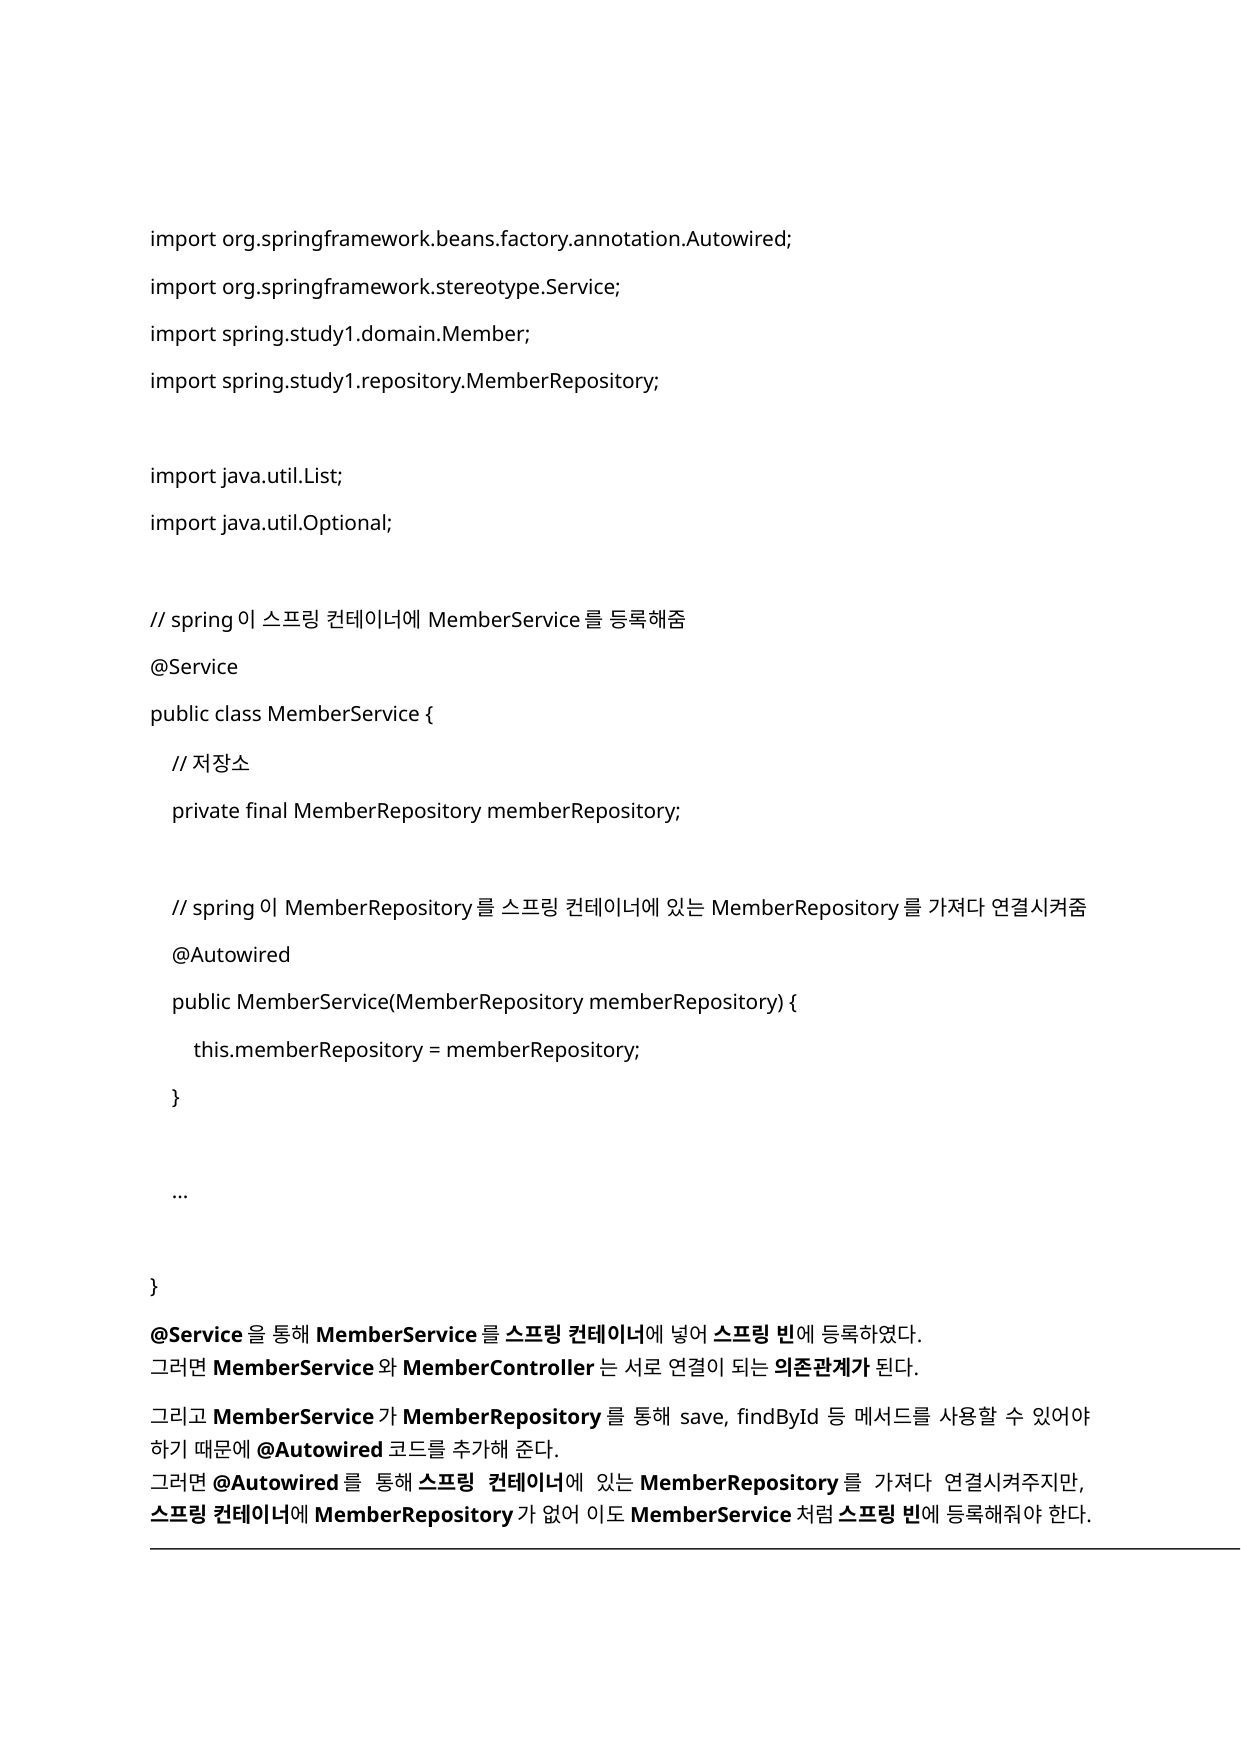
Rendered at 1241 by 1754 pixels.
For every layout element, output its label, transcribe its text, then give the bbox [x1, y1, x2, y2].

text import spring.study1.repository.MemberRepository; [150, 366, 1090, 395]
text // spring이 MemberRepository를 스프링 컨테이너에 있는 MemberRepository를 가져다 연결시켜줌 [150, 891, 1090, 921]
text public class MemberService { [150, 699, 1090, 728]
text } [150, 1082, 1090, 1110]
text public MemberService(MemberRepository memberRepository) { [150, 987, 1090, 1016]
text import java.util.Optional; [150, 508, 1090, 537]
text @Service [150, 652, 1090, 681]
text import spring.study1.domain.Member; [150, 319, 1090, 347]
text ... [150, 1177, 1090, 1205]
text } [150, 1271, 1090, 1299]
text import org.springframework.beans.factory.annotation.Autowired; [150, 224, 1090, 253]
text // spring이 스프링 컨테이너에 MemberService를 등록해줌 [150, 603, 1090, 633]
text @Autowired [150, 940, 1090, 968]
text private final MemberRepository memberRepository; [150, 796, 1090, 824]
text import java.util.List; [150, 461, 1090, 489]
text import org.springframework.stereotype.Service; [150, 272, 1090, 300]
text @Service을 통해 MemberService를 스프링 컨테이너에 넣어 스프링 빈에 등록하였다. 그러면 MemberService와 MemberController는 서로 연결이 되는 의존관계가 된다. [150, 1318, 1090, 1381]
text // 저장소 [150, 747, 1090, 777]
text 그리고 MemberService가 MemberRepository를 통해 save, findById 등 메서드를 사용할 수 있어야 하기 때문에 @Autowired 코드를 추가해 준다. 그러면 @Autowired를 통해 스프링 컨테이너에 있는 MemberRepository를 가져다 연결시켜주지만, 스프링 컨테이너에 MemberRepository가 없어 이도 MemberService처럼 스프링 빈에 등록해줘야 한다. [150, 1401, 1090, 1529]
text this.memberRepository = memberRepository; [150, 1035, 1090, 1063]
